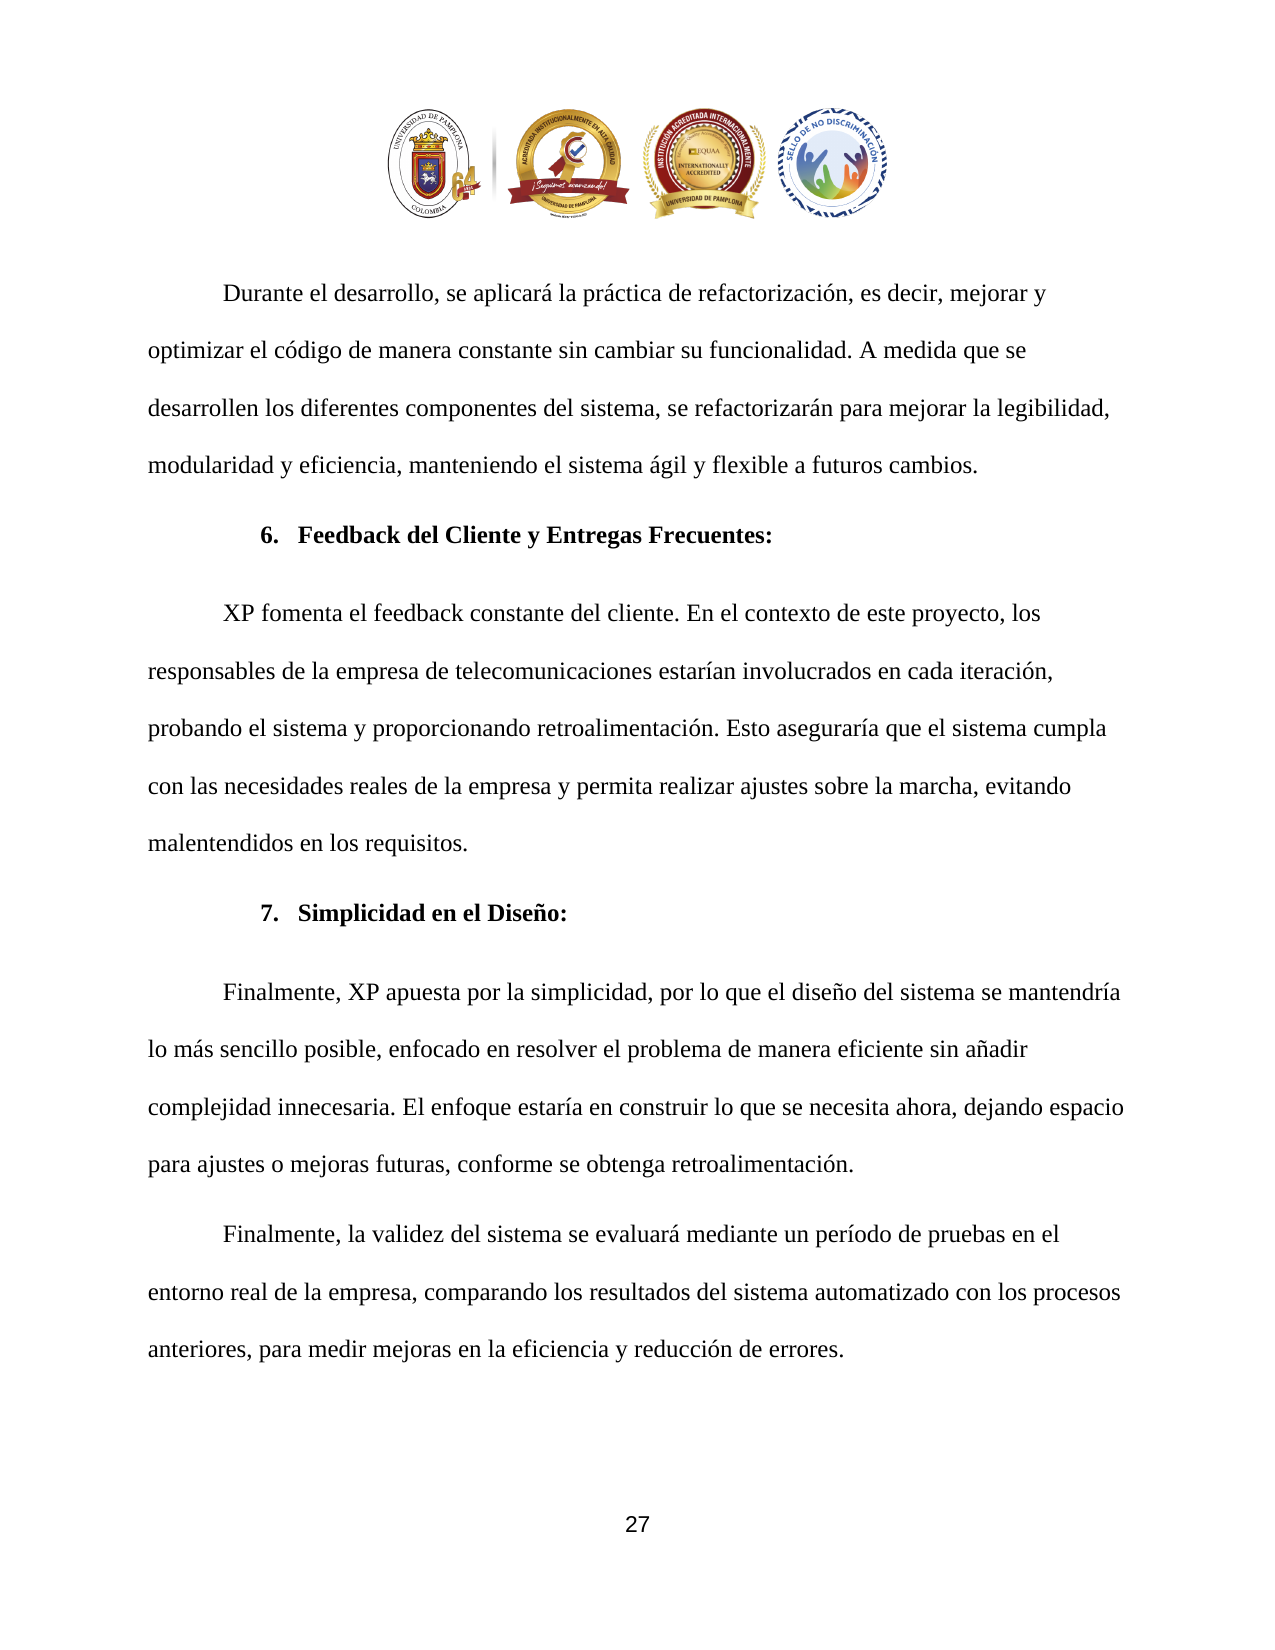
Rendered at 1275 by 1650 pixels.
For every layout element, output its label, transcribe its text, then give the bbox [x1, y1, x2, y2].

list Feedback del Cliente y Entregas Frecuentes: [260, 520, 1127, 549]
list Simplicidad en el Diseño: [260, 898, 1127, 927]
text Finalmente, la validez del sistema se evaluará mediante un período de pruebas en el entorno real de la empresa, comparando los resultados del sistema automatizado con los procesos anteriores, para medir mejoras en la eficiencia y reducción de errores. [148, 1219, 1127, 1363]
text Finalmente, XP apuesta por la simplicidad, por lo que el diseño del sistema se mantendría lo más sencillo posible, enfocado en resolver el problema de manera eficiente sin añadir complejidad innecesaria. El enfoque estaría en construir lo que se necesita ahora, dejando espacio para ajustes o mejoras futuras, conforme se obtenga retroalimentación. [148, 977, 1127, 1178]
text XP fomenta el feedback constante del cliente. En el contexto de este proyecto, los responsables de la empresa de telecomunicaciones estarían involucrados en cada iteración, probando el sistema y proporcionando retroalimentación. Esto aseguraría que el sistema cumpla con las necesidades reales de la empresa y permita realizar ajustes sobre la marcha, evitando malentendidos en los requisitos. [148, 598, 1127, 857]
picture [383, 98, 892, 229]
text Durante el desarrollo, se aplicará la práctica de refactorización, es decir, mejorar y optimizar el código de manera constante sin cambiar su funcionalidad. A medida que se desarrollen los diferentes componentes del sistema, se refactorizarán para mejorar la legibilidad, modularidad y eficiencia, manteniendo el sistema ágil y flexible a futuros cambios. [148, 278, 1127, 479]
